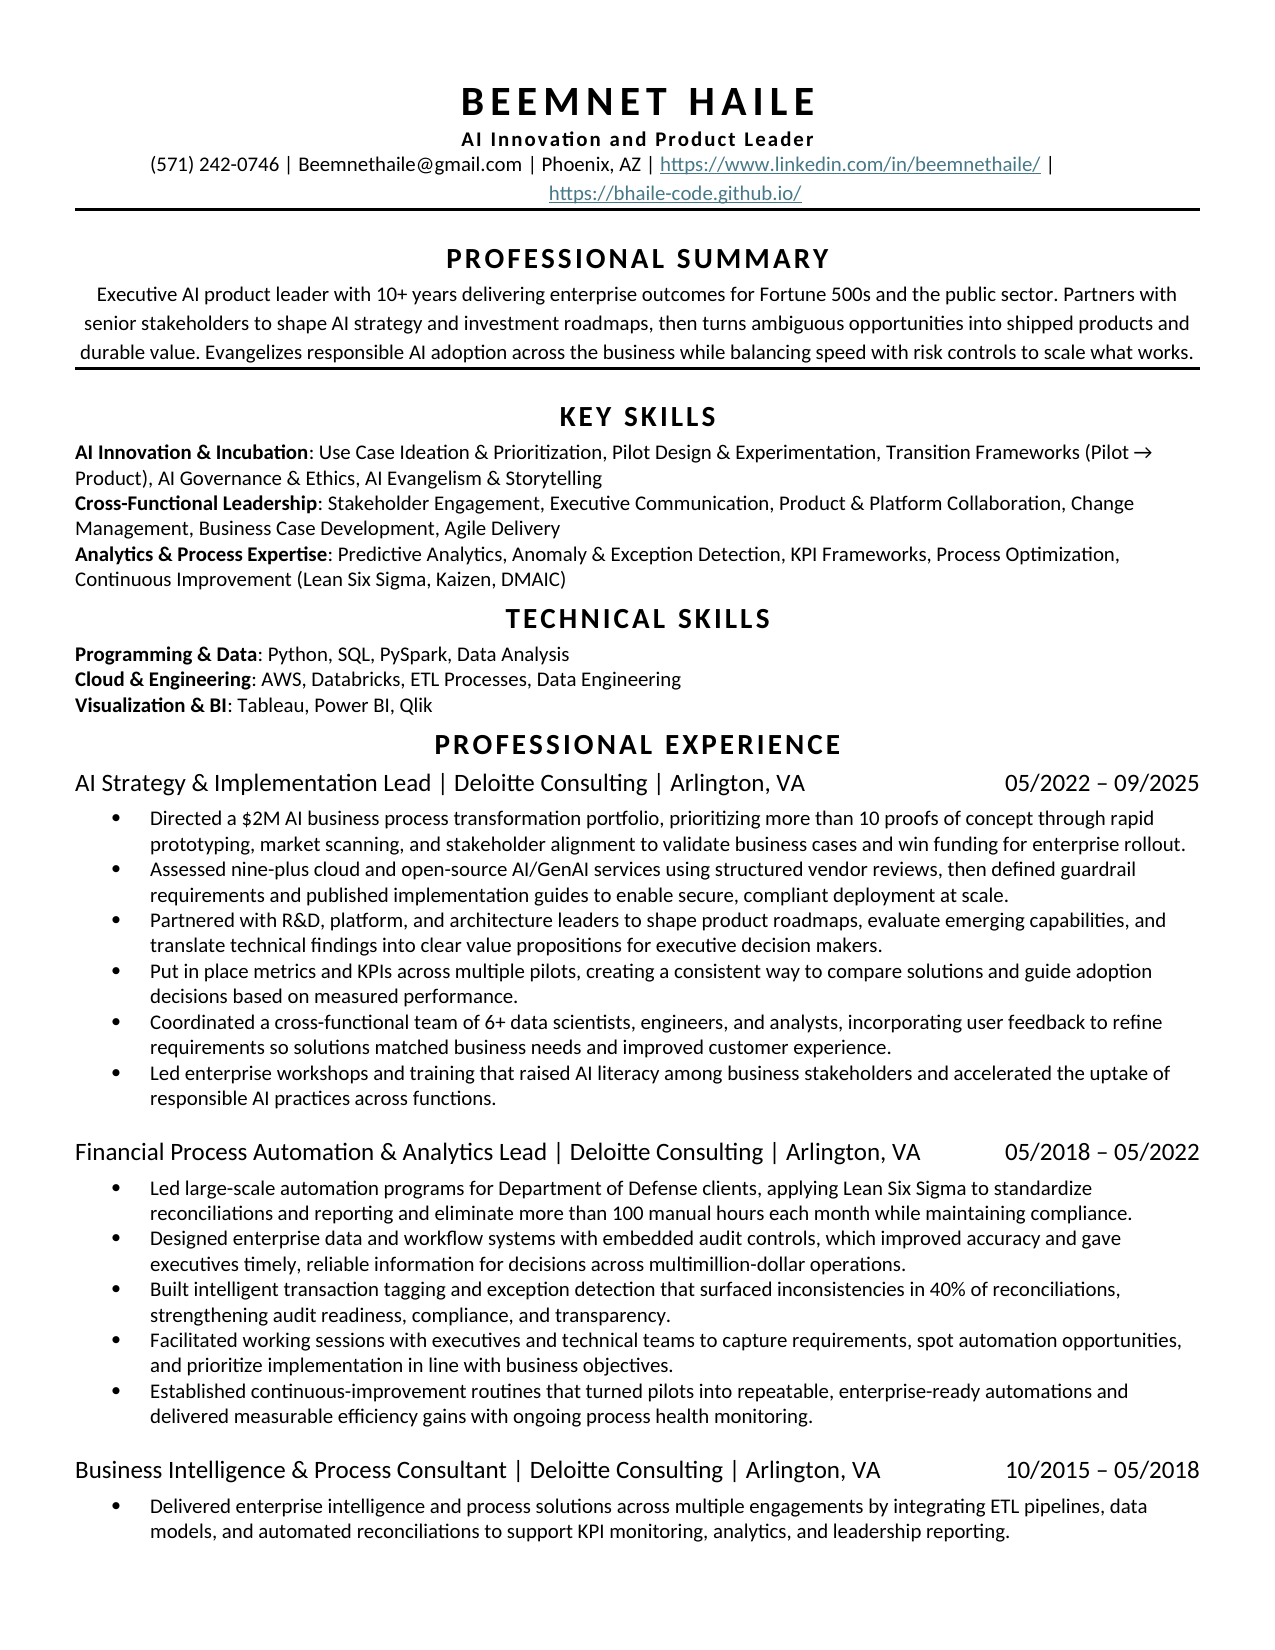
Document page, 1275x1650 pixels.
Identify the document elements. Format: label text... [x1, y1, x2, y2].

list Led enterprise workshops and training that raised AI literacy among business stakeholders and accelerated the uptake of responsible AI practices across functions. [112, 1060, 1200, 1111]
text Programming & Data: Python, SQL, PySpark, Data Analysis [75, 641, 1200, 667]
title AI Innovation and Product Leader [75, 126, 1200, 151]
text Cross-Functional Leadership: Stakeholder Engagement, Executive Communication, Product & Platform Collaboration, Change Management, Business Case Development, Agile Delivery [75, 490, 1200, 541]
list Put in place metrics and KPIs across multiple pilots, creating a consistent way to compare solutions and guide adoption decisions based on measured performance. [112, 958, 1200, 1009]
list Led large-scale automation programs for Department of Defense clients, applying Lean Six Sigma to standardize reconciliations and reporting and eliminate more than 100 manual hours each month while maintaining compliance. [112, 1175, 1200, 1226]
subtitle Technical Skills [75, 600, 1200, 636]
list Established continuous-improvement routines that turned pilots into repeatable, enterprise-ready automations and delivered measurable efficiency gains with ongoing process health monitoring. [112, 1378, 1200, 1429]
subtitle Financial Process Automation & Analytics Lead | Deloitte Consulting | Arlington, VA 05/2018 – 05/2022 [75, 1136, 1200, 1166]
subtitle Business Intelligence & Process Consultant | Deloitte Consulting | Arlington, VA 10/2015 – 05/2018 [75, 1454, 1200, 1485]
subtitle (571) 242-0746 | Beemnethaile@gmail.com | Phoenix, AZ | https://www.linkedin.com/in/beemnethaile/ | https://bhaile-code.github.io/ [75, 151, 1200, 208]
text Visualization & BI: Tableau, Power BI, Qlik [75, 692, 1200, 717]
subtitle AI Strategy & Implementation Lead | Deloitte Consulting | Arlington, VA 05/2022 – 09/2025 [75, 767, 1200, 797]
list Built intelligent transaction tagging and exception detection that surfaced inconsistencies in 40% of reconciliations, strengthening audit readiness, compliance, and transparency. [112, 1276, 1200, 1327]
list Directed a $2M AI business process transformation portfolio, prioritizing more than 10 proofs of concept through rapid prototyping, market scanning, and stakeholder alignment to validate business cases and win funding for enterprise rollout. [112, 806, 1200, 856]
list Designed enterprise data and workflow systems with embedded audit controls, which improved accuracy and gave executives timely, reliable information for decisions across multimillion-dollar operations. [112, 1226, 1200, 1276]
list Partnered with R&D, platform, and architecture leaders to shape product roadmaps, evaluate emerging capabilities, and translate technical findings into clear value propositions for executive decision makers. [112, 907, 1200, 958]
subtitle Key Skills [75, 398, 1200, 434]
list Delivered enterprise intelligence and process solutions across multiple engagements by integrating ETL pipelines, data models, and automated reconciliations to support KPI monitoring, analytics, and leadership reporting. [112, 1493, 1200, 1544]
text Analytics & Process Expertise: Predictive Analytics, Anomaly & Exception Detection, KPI Frameworks, Process Optimization, Continuous Improvement (Lean Six Sigma, Kaizen, DMAIC) [75, 541, 1200, 592]
list Assessed nine-plus cloud and open-source AI/GenAI services using structured vendor reviews, then defined guardrail requirements and published implementation guides to enable secure, compliant deployment at scale. [112, 856, 1200, 907]
list Coordinated a cross-functional team of 6+ data scientists, engineers, and analysts, incorporating user feedback to refine requirements so solutions matched business needs and improved customer experience. [112, 1009, 1200, 1060]
subtitle Professional Summary [75, 240, 1200, 275]
subtitle Executive AI product leader with 10+ years delivering enterprise outcomes for Fortune 500s and the public sector. Partners with senior stakeholders to shape AI strategy and investment roadmaps, then turns ambiguous opportunities into shipped products and durable value. Evangelizes responsible AI adoption across the business while balancing speed with risk controls to scale what works. [75, 281, 1200, 367]
list Facilitated working sessions with executives and technical teams to capture requirements, spot automation opportunities, and prioritize implementation in line with business objectives. [112, 1327, 1200, 1378]
subtitle Professional Experience [75, 726, 1200, 761]
text Cloud & Engineering: AWS, Databricks, ETL Processes, Data Engineering [75, 667, 1200, 692]
title Beemnet Haile [75, 75, 1200, 126]
text AI Innovation & Incubation: Use Case Ideation & Prioritization, Pilot Design & Experimentation, Transition Frameworks (Pilot → Product), AI Governance & Ethics, AI Evangelism & Storytelling [75, 439, 1200, 490]
